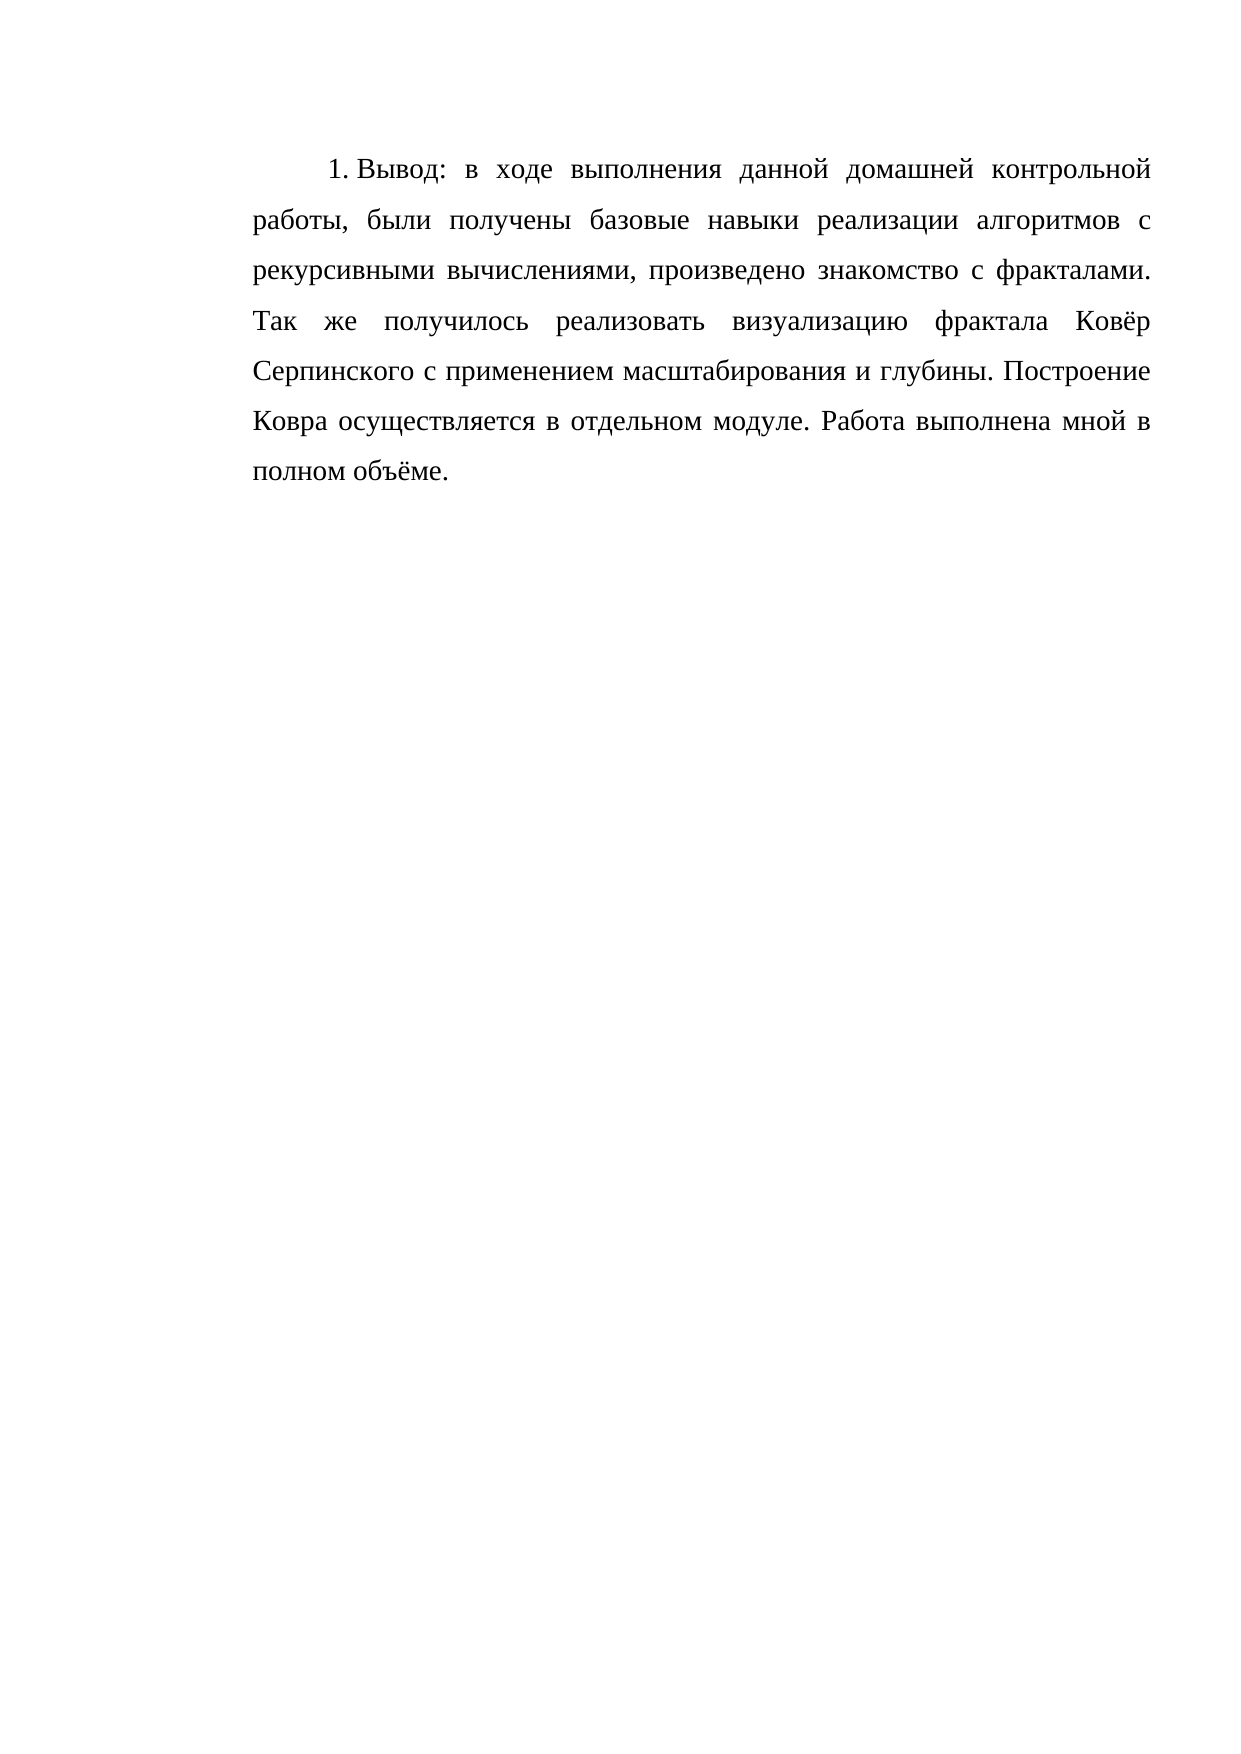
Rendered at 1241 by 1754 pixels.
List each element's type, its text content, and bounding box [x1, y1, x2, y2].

list Вывод: в ходе выполнения данной домашней контрольной работы, были получены базовые навыки реализации алгоритмов с рекурсивными вычислениями, произведено знакомство с фракталами. Так же получилось реализовать визуализацию фрактала Ковёр Серпинского с применением масштабирования и глубины. Построение Ковра осуществляется в отдельном модуле. Работа выполнена мной в полном объёме. [252, 152, 1152, 487]
